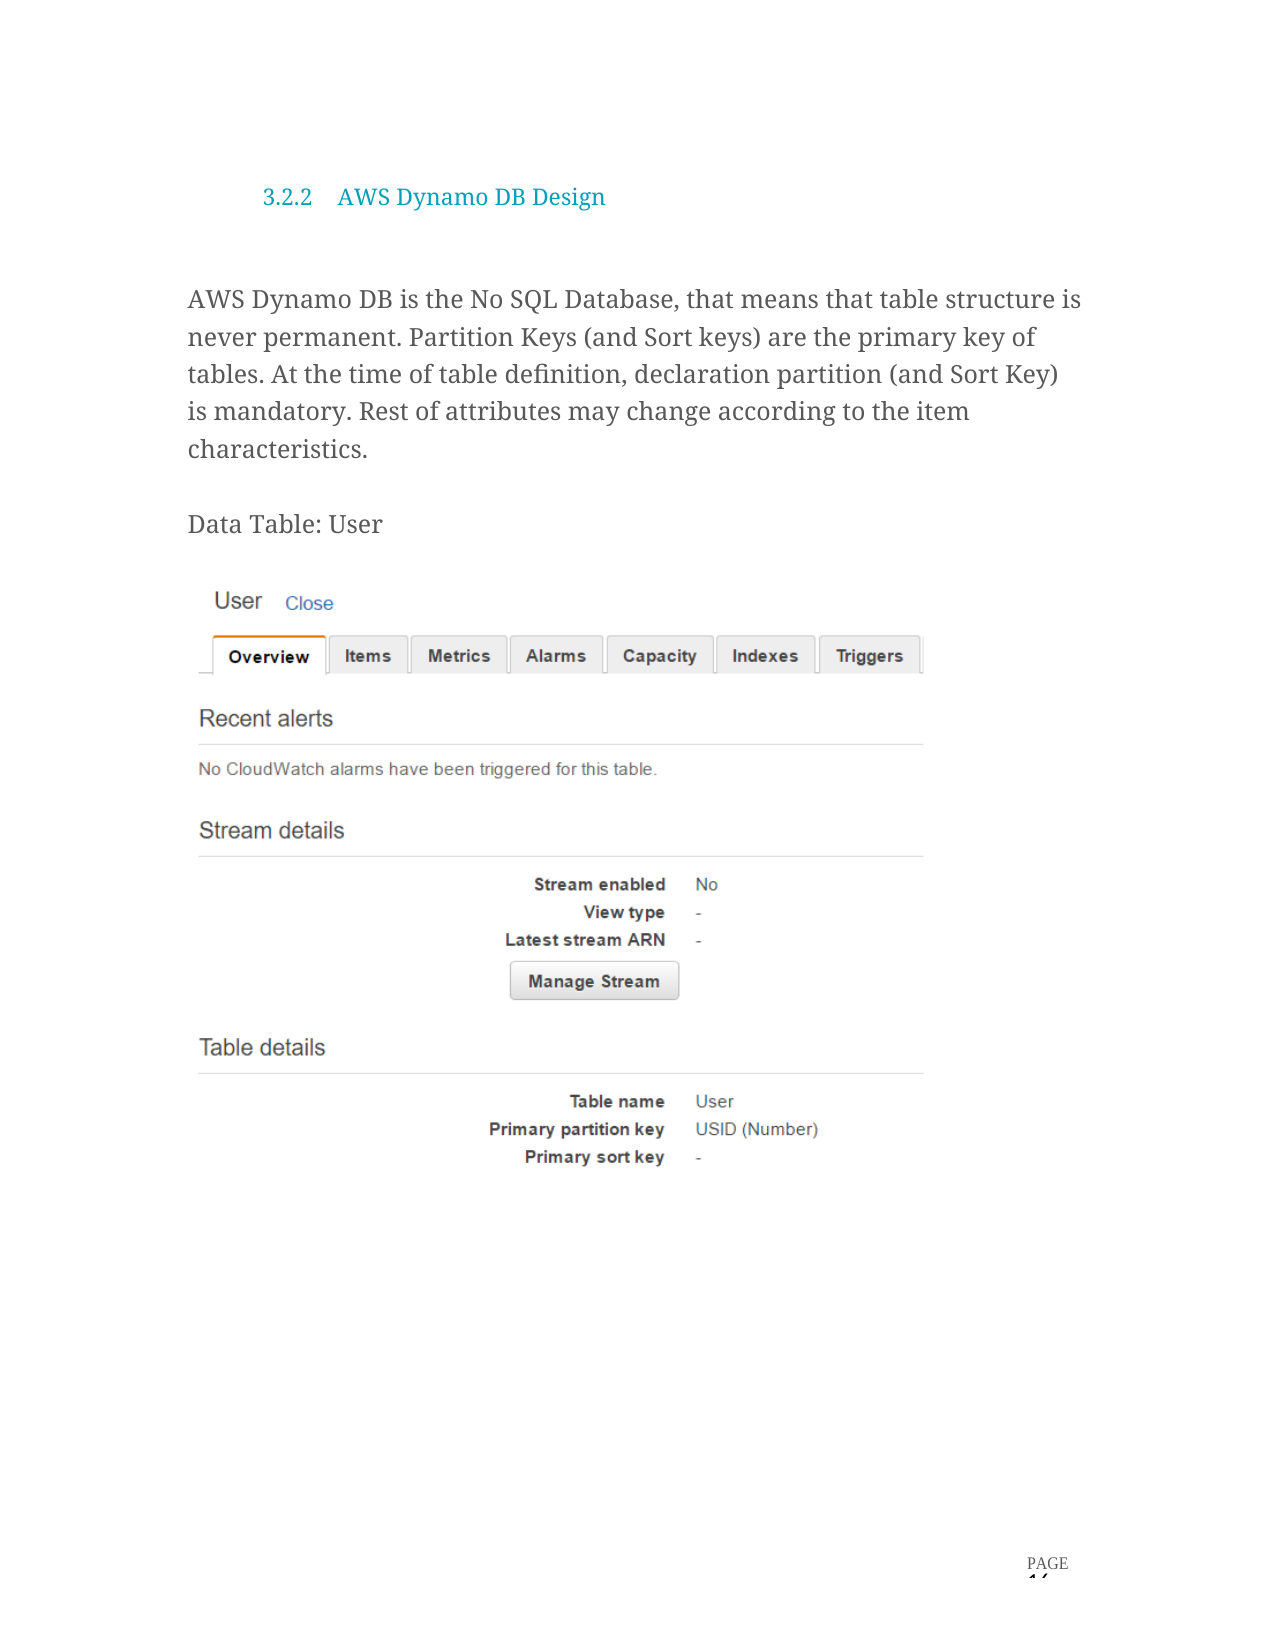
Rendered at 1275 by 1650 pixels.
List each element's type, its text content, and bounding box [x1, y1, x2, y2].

picture [187, 581, 924, 1171]
text AWS Dynamo DB is the No SQL Database, that means that table structure is never permanent. Partition Keys (and Sort keys) are the primary key of tables. At the time of table definition, declaration partition (and Sort Key) is mandatory. Rest of attributes may change according to the item characteristics. [187, 282, 1083, 466]
text Data Table: User [187, 506, 1083, 540]
list AWS Dynamo DB Design [262, 181, 1267, 212]
